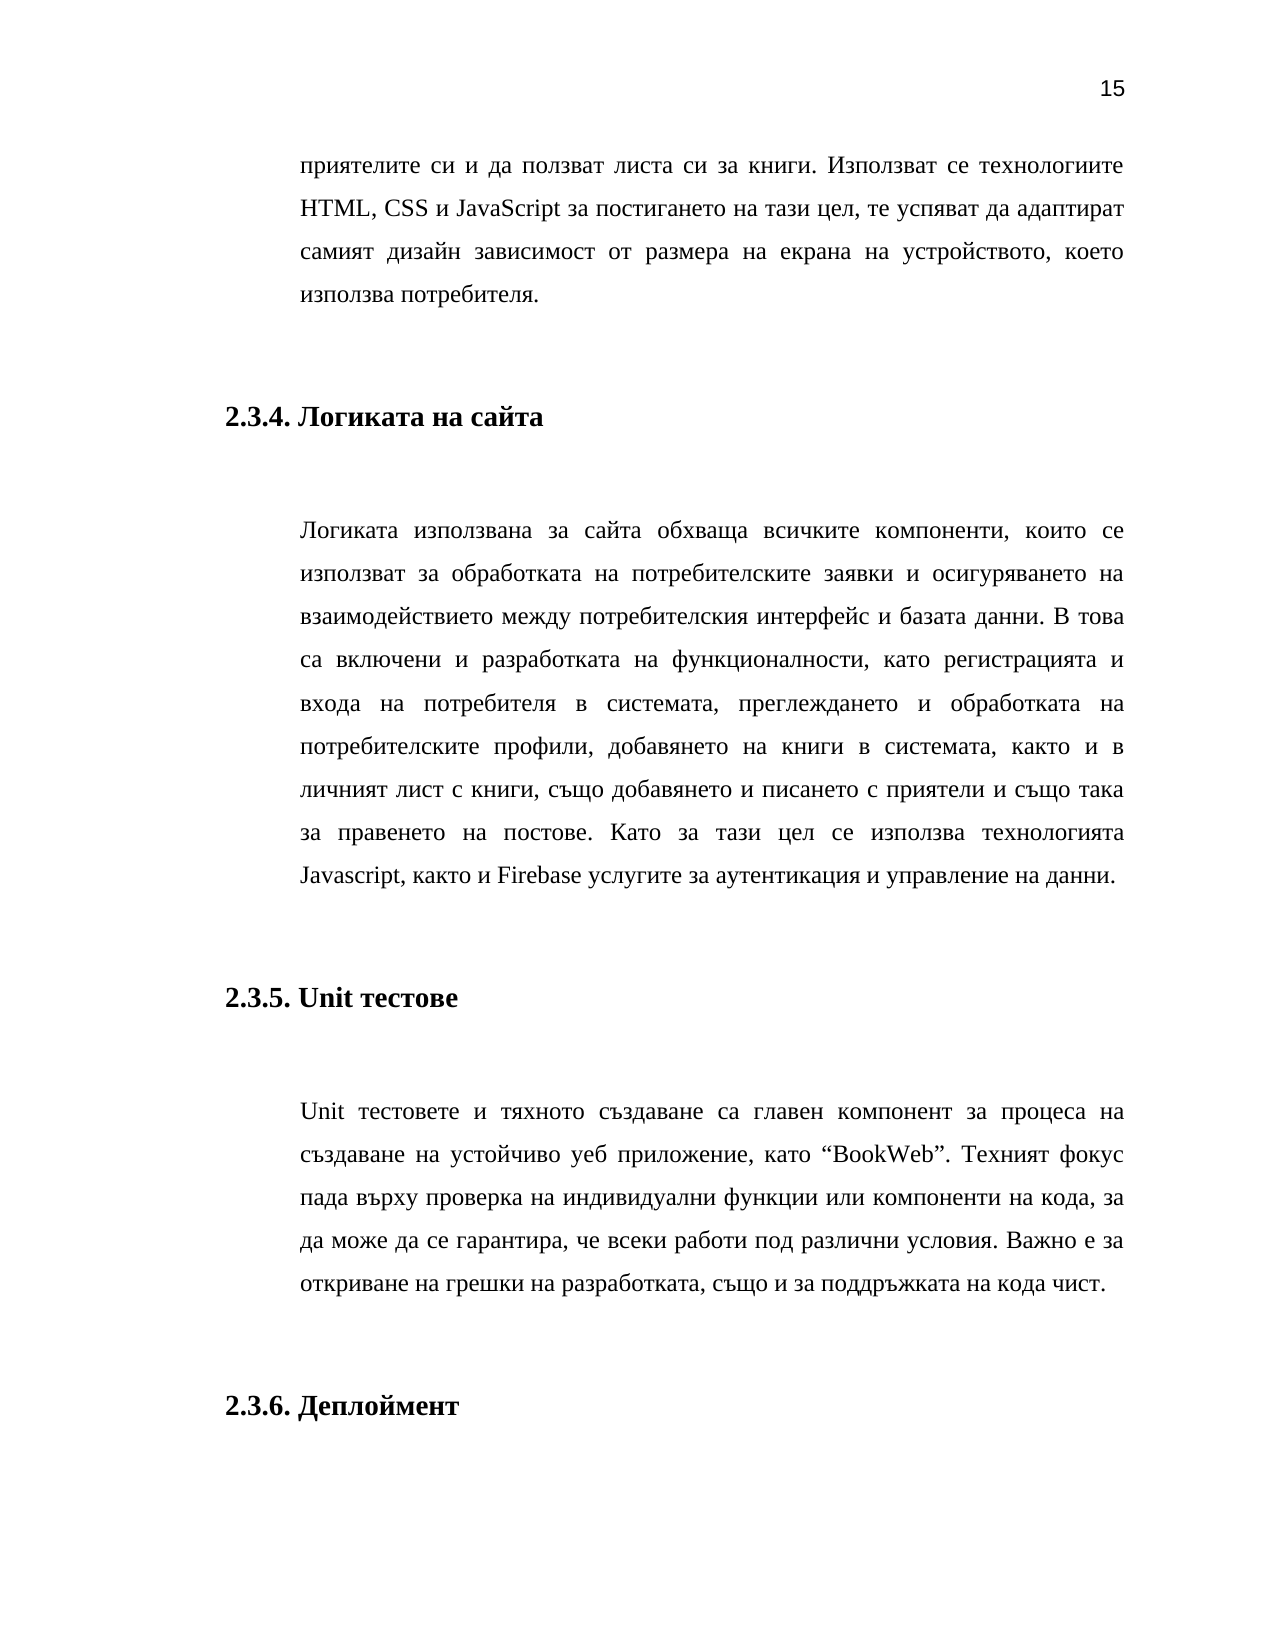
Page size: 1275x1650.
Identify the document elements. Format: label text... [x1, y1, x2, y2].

subtitle 2.3.5. Unit тестове [225, 980, 1125, 1013]
subtitle 2.3.6. Деплоймент [225, 1388, 1125, 1421]
text Unit тестовете и тяхното създаване са главен компонент за процеса на създаване на устойчиво уеб приложение, като “BookWeb”. Техният фокус пада върху проверка на индивидуални функции или компоненти на кода, за да може да се гарантира, че всеки работи под различни условия. Важно е за откриване на грешки на разработката, също и за поддръжката на кода чист. [300, 1096, 1125, 1297]
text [300, 150, 1125, 308]
subtitle 2.3.4. Логиката на сайта [225, 399, 1125, 432]
text Логиката използвана за сайта обхваща всичките компоненти, които се използват за обработката на потребителските заявки и осигуряването на взаимодействието между потребителския интерфейс и базата данни. В това са включени и разработката на функционалности, като регистрацията и входа на потребителя в системата, преглеждането и обработката на потребителските профили, добавянето на книги в системата, както и в личният лист с книги, също добавянето и писането с приятели и също така за правенето на постове. Като за тази цел се използва технологията Javascript, както и Firebase услугите за аутентикация и управление на данни. [300, 515, 1125, 889]
